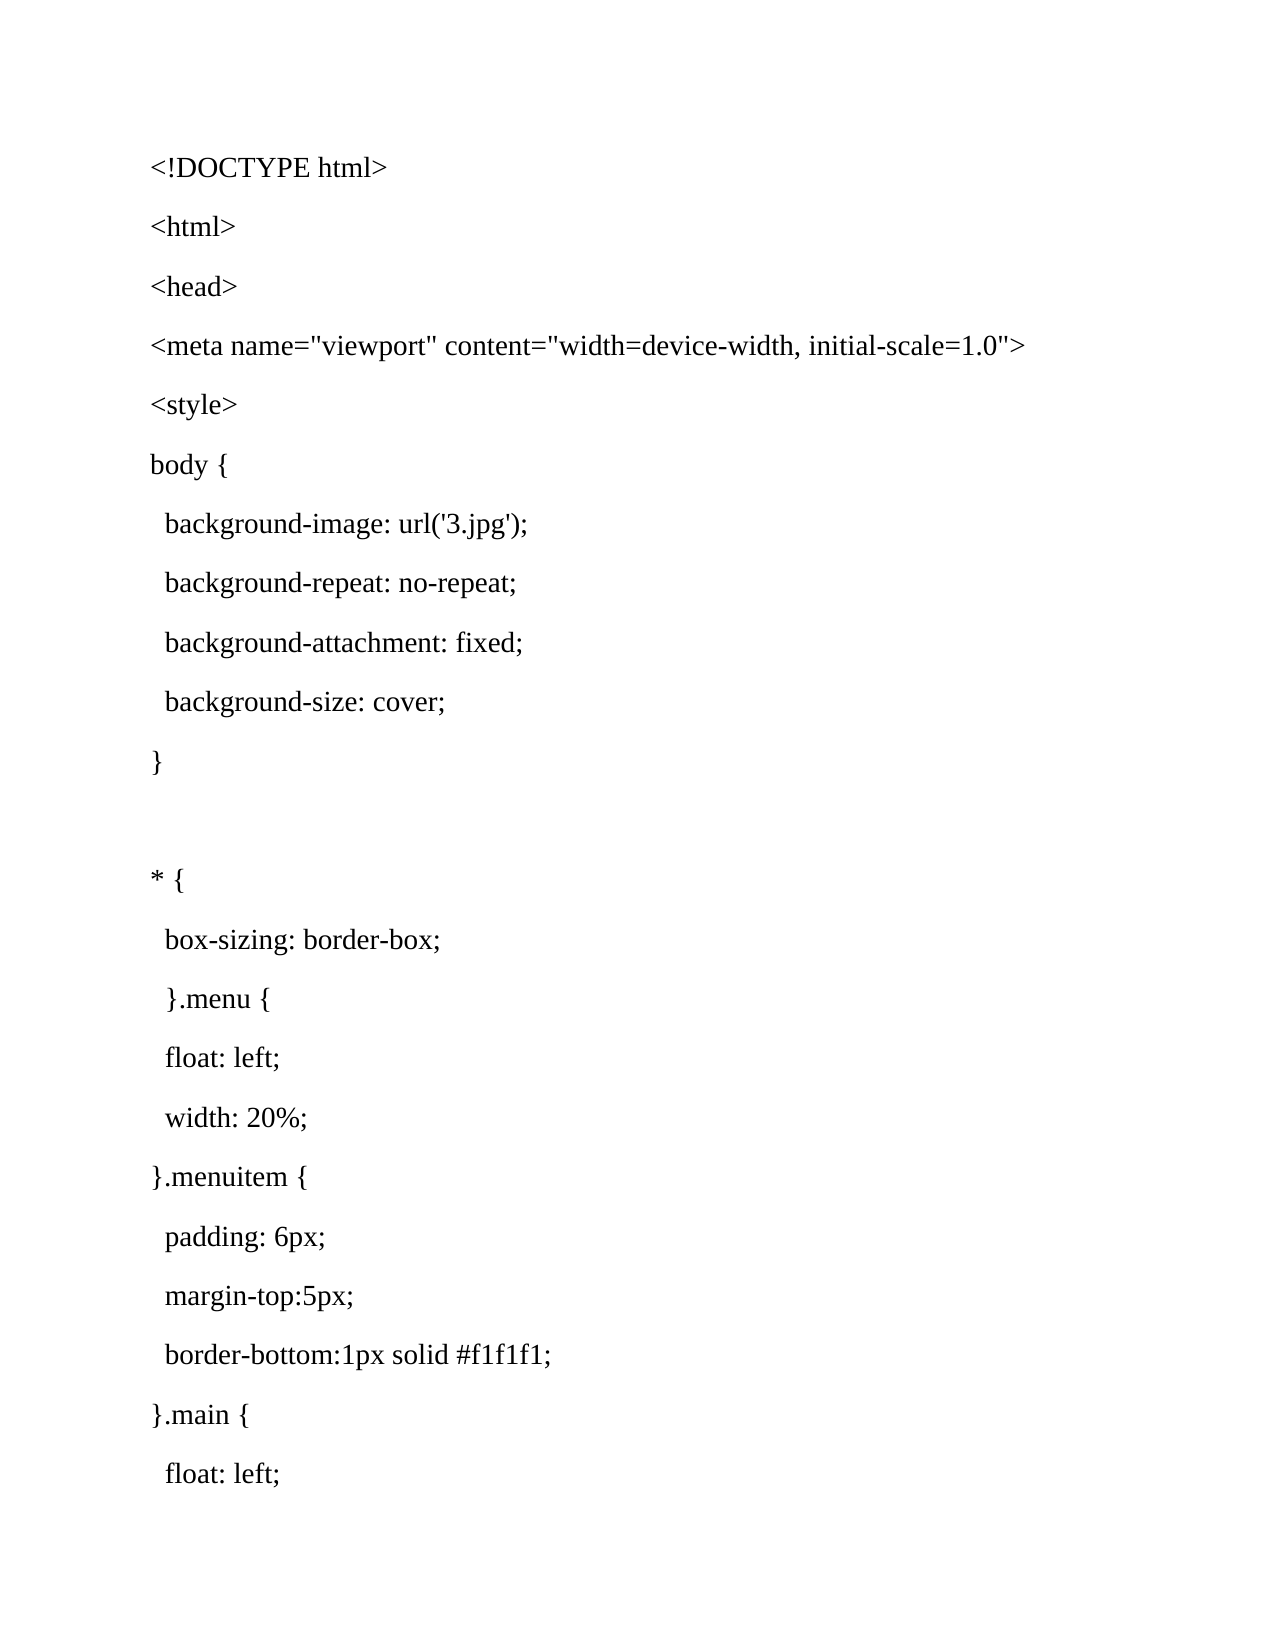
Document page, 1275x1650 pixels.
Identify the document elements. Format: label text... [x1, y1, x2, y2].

text <meta name="viewport" content="width=device-width, initial-scale=1.0"> [150, 328, 1125, 362]
text width: 20%; [150, 1100, 1125, 1133]
text body { [150, 447, 1125, 480]
text * { [150, 862, 1125, 896]
text <style> [150, 387, 1125, 421]
text border-bottom:1px solid #f1f1f1; [150, 1337, 1125, 1371]
text box-sizing: border-box; [150, 922, 1125, 955]
text background-repeat: no-repeat; [150, 566, 1125, 599]
text <html> [150, 209, 1125, 243]
text <head> [150, 269, 1125, 302]
text float: left; [150, 1456, 1125, 1490]
text float: left; [150, 1041, 1125, 1074]
text background-size: cover; [150, 684, 1125, 718]
text } [150, 744, 1125, 777]
text padding: 6px; [150, 1219, 1125, 1252]
text background-attachment: fixed; [150, 625, 1125, 658]
text margin-top:5px; [150, 1278, 1125, 1312]
text <!DOCTYPE html> [150, 150, 1125, 183]
text }.menuitem { [150, 1159, 1125, 1193]
text }.main { [150, 1397, 1125, 1430]
text }.menu { [150, 981, 1125, 1015]
text background-image: url('3.jpg'); [150, 506, 1125, 540]
